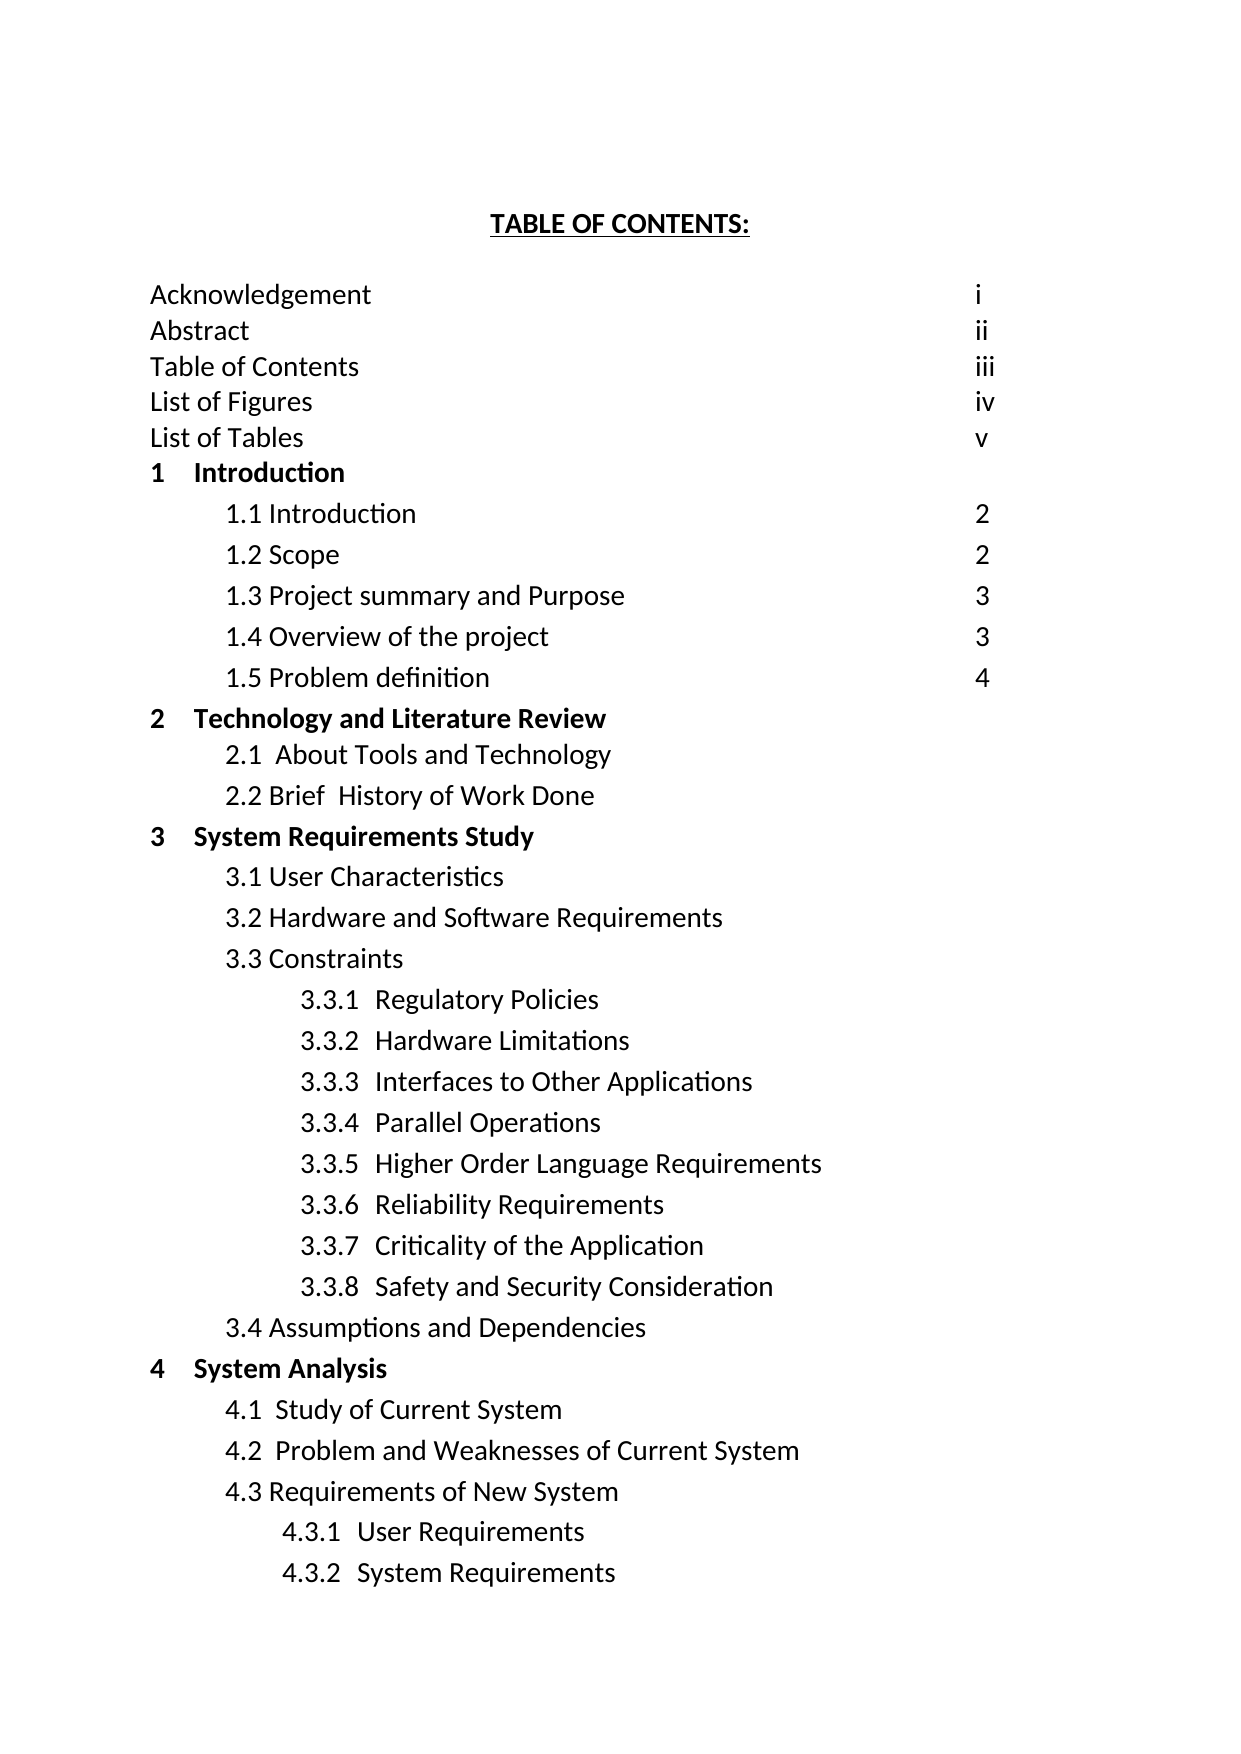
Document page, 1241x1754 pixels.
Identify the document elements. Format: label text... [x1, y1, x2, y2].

text TABLE OF CONTENTS: [150, 205, 1090, 241]
list Requirements of New System [225, 1473, 1090, 1508]
list Project summary and Purpose 3 [225, 577, 1090, 613]
list Technology and Literature Review [150, 700, 1090, 736]
list Higher Order Language Requirements [300, 1145, 1090, 1181]
list Scope 2 [225, 536, 1090, 572]
list System Requirements [282, 1554, 1090, 1590]
text List of Tables v [150, 419, 1090, 454]
text Table of Contents iii [150, 348, 1090, 383]
list User Characteristics [225, 858, 1090, 894]
list Hardware and Software Requirements [225, 899, 1090, 935]
list Introduction 2 [225, 495, 1090, 531]
list About Tools and Technology [225, 736, 1090, 771]
text Abstract ii [150, 312, 1090, 348]
list Problem and Weaknesses of Current System [225, 1432, 1090, 1467]
list Brief History of Work Done [225, 777, 1090, 812]
text List of Figures iv [150, 383, 1090, 419]
list Overview of the project 3 [225, 618, 1090, 654]
list Study of Current System [225, 1391, 1090, 1426]
list Regulatory Policies [300, 981, 1090, 1017]
list Introduction [150, 454, 1090, 490]
text Acknowledgement i [150, 276, 1090, 312]
list Hardware Limitations [300, 1022, 1090, 1058]
list Problem definition 4 [225, 659, 1090, 695]
list Assumptions and Dependencies [225, 1309, 1090, 1344]
list Constraints [225, 940, 1090, 976]
list Reliability Requirements [300, 1186, 1090, 1222]
list Criticality of the Application [300, 1227, 1090, 1263]
list Safety and Security Consideration [300, 1268, 1090, 1303]
list Interfaces to Other Applications [300, 1063, 1090, 1099]
list User Requirements [282, 1513, 1090, 1549]
list System Requirements Study [150, 818, 1090, 853]
list System Analysis [150, 1350, 1090, 1385]
list Parallel Operations [300, 1104, 1090, 1140]
